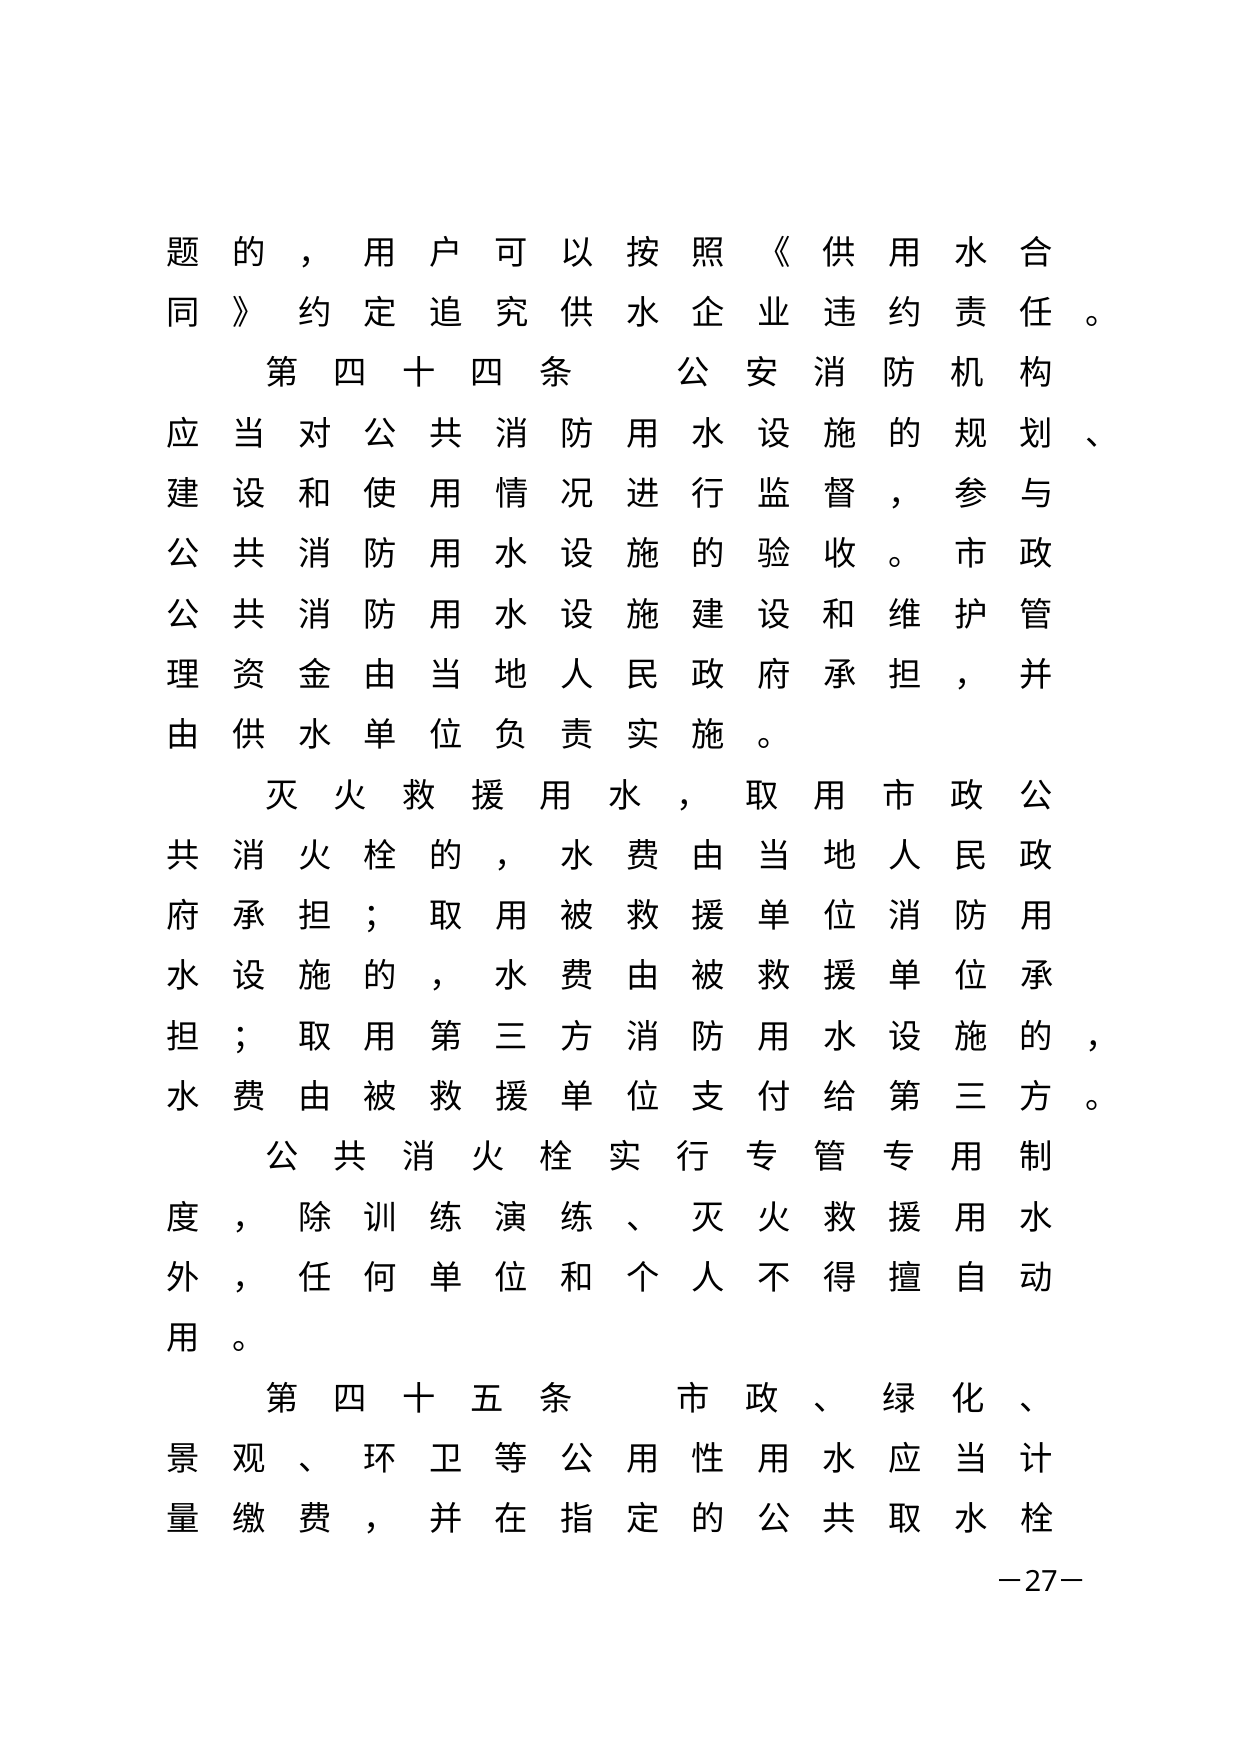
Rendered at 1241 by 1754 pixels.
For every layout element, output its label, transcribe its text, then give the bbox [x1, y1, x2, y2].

text 灭火救援用水，取用市政公共消火栓的，水费由当地人民政府承担；取用被救援单位消防用水设施的，水费由被救援单位承担；取用第三方消防用水设施的，水费由被救援单位支付给第三方。 [167, 762, 1085, 1124]
text 第四十五条 市政、绿化、景观、环卫等公用性用水应当计量缴费，并在指定的公共取水栓取水。供水企业应当根据公用性用水单位的需要，分区域设置一定数量的公共取水栓。公用性用水费用由当地人民政府承担。 [167, 1365, 1085, 1546]
text 第四十四条 公安消防机构应当对公共消防用水设施的规划、建设和使用情况进行监督，参与公共消防用水设施的验收。市政公共消防用水设施建设和维护管理资金由当地人民政府承担，并由供水单位负责实施。 [167, 340, 1085, 762]
text 公共消火栓实行专管专用制度，除训练演练、灭火救援用水外，任何单位和个人不得擅自动用。 [167, 1124, 1085, 1365]
text 确属结算水表计量准确度问题的，用户可以按照《供用水合同》约定追究供水企业违约责任。 [167, 219, 1085, 340]
